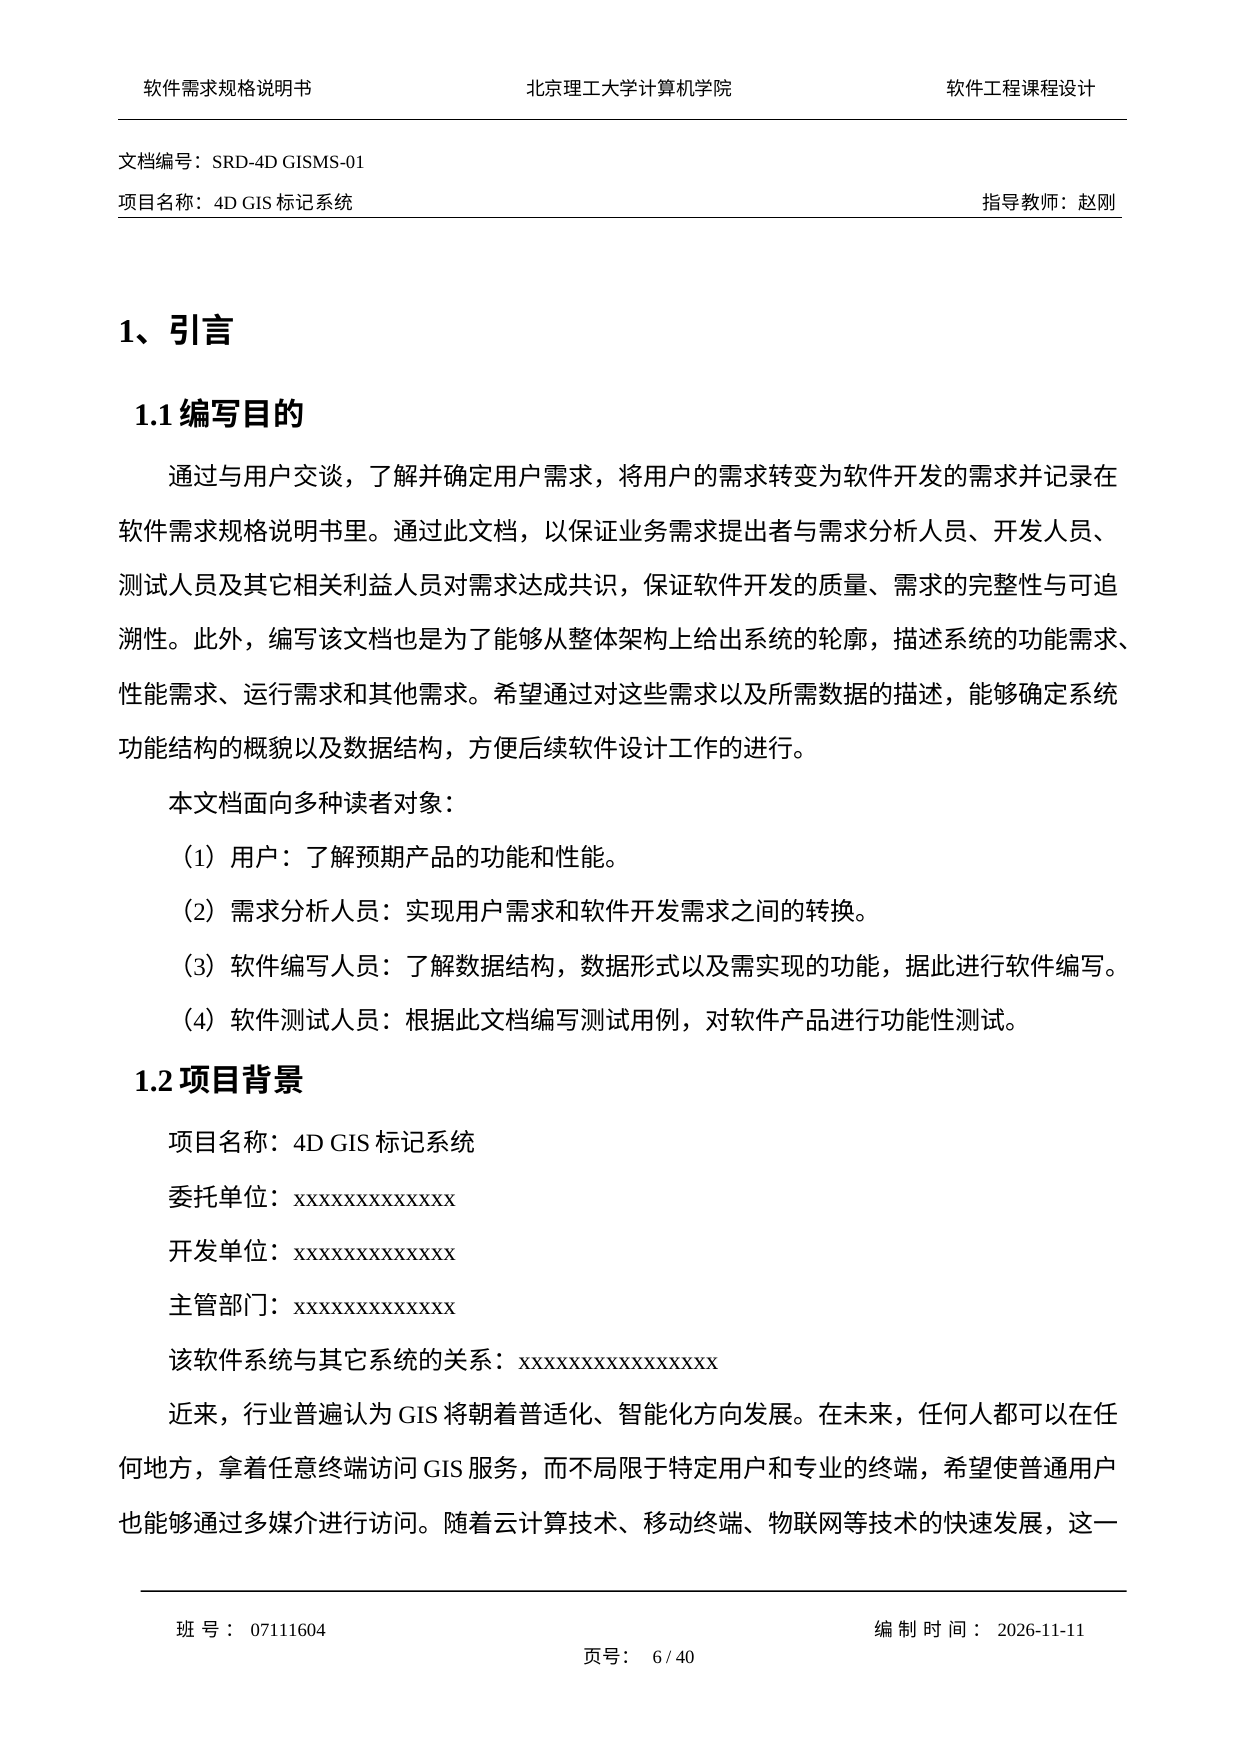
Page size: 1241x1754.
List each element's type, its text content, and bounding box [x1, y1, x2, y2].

text （2）需求分析人员：实现用户需求和软件开发需求之间的转换。 [118, 892, 1122, 928]
subtitle 1.1编写目的 [118, 389, 1122, 434]
subtitle 1、引言 [118, 304, 1122, 352]
text 项目名称：4D GIS标记系统 [118, 1123, 1122, 1159]
subtitle 1.2项目背景 [118, 1055, 1122, 1100]
text 主管部门：xxxxxxxxxxxxx [118, 1286, 1122, 1322]
text 委托单位：xxxxxxxxxxxxx [118, 1177, 1122, 1213]
text 本文档面向多种读者对象： [118, 783, 1122, 819]
text （4）软件测试人员：根据此文档编写测试用例，对软件产品进行功能性测试。 [118, 1001, 1122, 1037]
text 开发单位：xxxxxxxxxxxxx [118, 1231, 1122, 1268]
text （3）软件编写人员：了解数据结构，数据形式以及需实现的功能，据此进行软件编写。 [118, 946, 1122, 982]
text 该软件系统与其它系统的关系：xxxxxxxxxxxxxxxx [118, 1340, 1122, 1376]
text （1）用户：了解预期产品的功能和性能。 [118, 837, 1122, 874]
